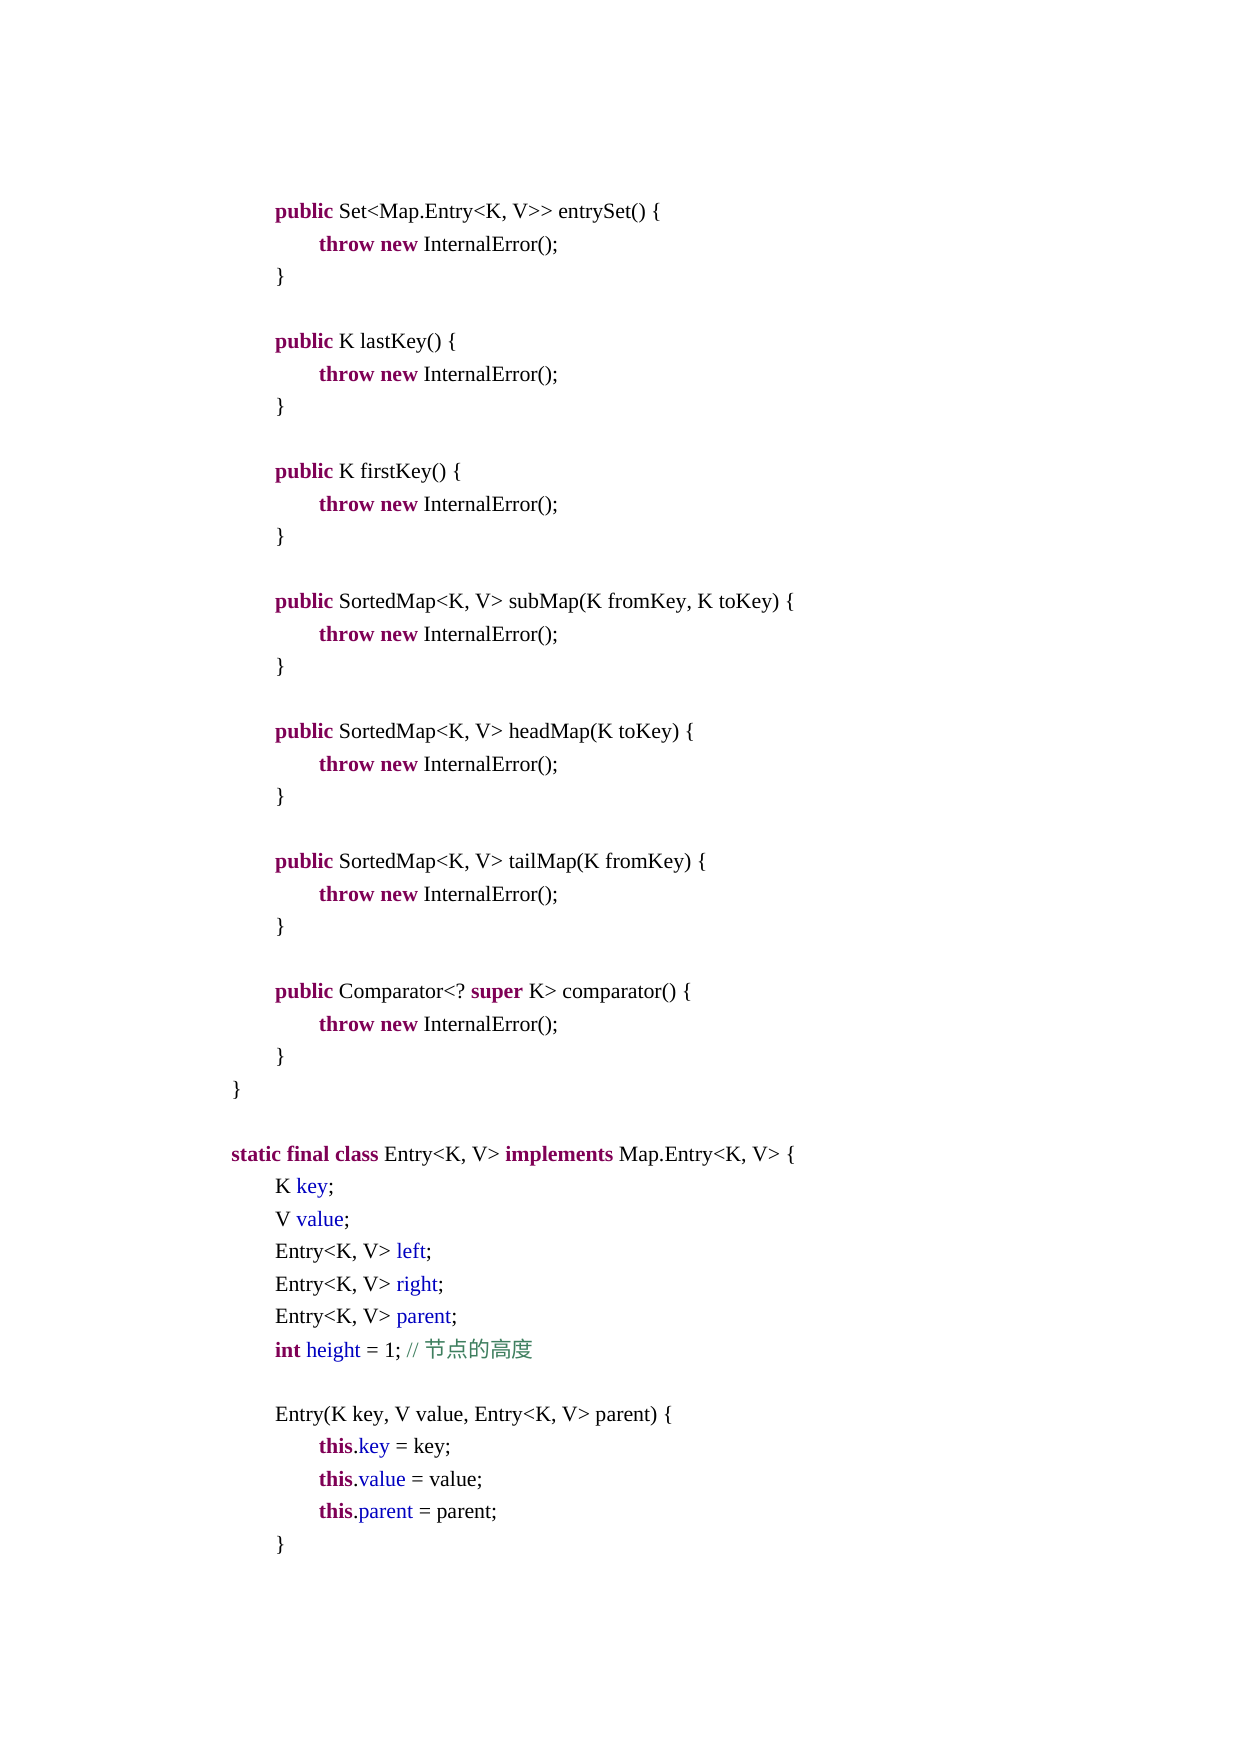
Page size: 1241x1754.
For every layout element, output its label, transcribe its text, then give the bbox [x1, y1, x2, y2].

text throw new InternalError(); [187, 617, 1053, 649]
text int height = 1; // 节点的高度 [187, 1332, 1053, 1364]
text } [187, 649, 1053, 682]
text throw new InternalError(); [187, 227, 1053, 259]
text public SortedMap<K, V> headMap(K toKey) { [187, 714, 1053, 747]
text } [187, 519, 1053, 552]
text public K lastKey() { [187, 324, 1053, 357]
text Entry<K, V> right; [187, 1267, 1053, 1299]
text throw new InternalError(); [187, 487, 1053, 519]
text this.parent = parent; [187, 1494, 1053, 1527]
text public K firstKey() { [187, 454, 1053, 487]
text Entry<K, V> left; [187, 1234, 1053, 1267]
text } [187, 779, 1053, 812]
text public Comparator<? super K> comparator() { [187, 974, 1053, 1007]
text } [187, 1527, 1053, 1559]
text public Set<Map.Entry<K, V>> entrySet() { [187, 194, 1053, 227]
text this.key = key; [187, 1429, 1053, 1462]
text static final class Entry<K, V> implements Map.Entry<K, V> { [187, 1137, 1053, 1169]
text } [187, 1072, 1053, 1104]
text throw new InternalError(); [187, 877, 1053, 909]
text public SortedMap<K, V> subMap(K fromKey, K toKey) { [187, 584, 1053, 617]
text Entry<K, V> parent; [187, 1299, 1053, 1332]
text } [187, 1039, 1053, 1072]
text V value; [187, 1202, 1053, 1234]
text this.value = value; [187, 1462, 1053, 1494]
text throw new InternalError(); [187, 1007, 1053, 1039]
text } [187, 259, 1053, 292]
text K key; [187, 1169, 1053, 1202]
text } [187, 389, 1053, 422]
text public SortedMap<K, V> tailMap(K fromKey) { [187, 844, 1053, 877]
text Entry(K key, V value, Entry<K, V> parent) { [187, 1397, 1053, 1429]
text } [187, 909, 1053, 942]
text throw new InternalError(); [187, 357, 1053, 389]
text throw new InternalError(); [187, 747, 1053, 779]
